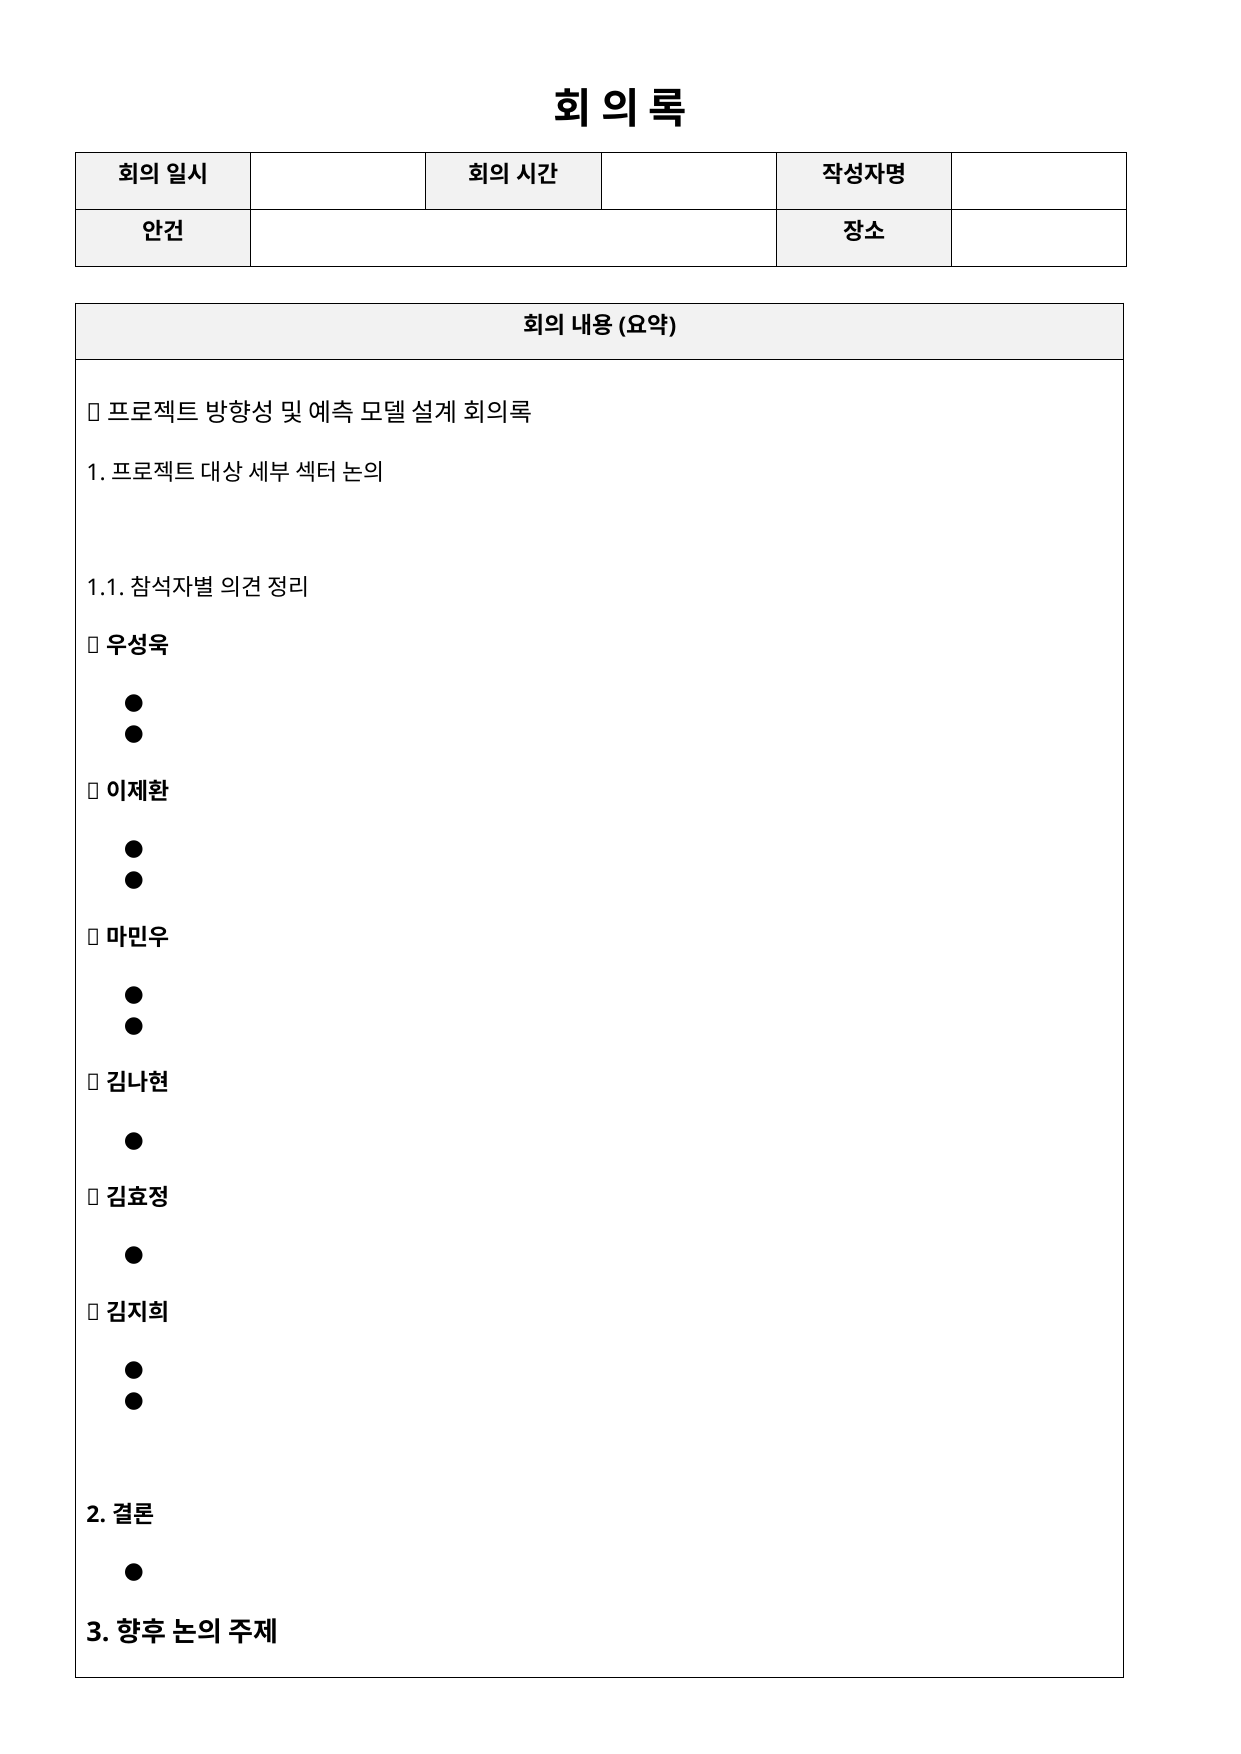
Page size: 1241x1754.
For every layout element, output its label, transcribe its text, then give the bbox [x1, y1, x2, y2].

table_cell [251, 210, 776, 266]
table_header [251, 153, 425, 209]
table_cell 장소 [777, 210, 951, 266]
table_header 회의 일시 [76, 153, 250, 209]
table_cell 안건 [76, 210, 250, 266]
table_header [602, 153, 776, 209]
table_header 회의 시간 [426, 153, 601, 209]
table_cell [76, 360, 1123, 1677]
table_header [952, 153, 1126, 209]
table_header 회의 내용 (요약) [76, 304, 1123, 359]
table_cell [952, 210, 1126, 266]
table_header 작성자명 [777, 153, 951, 209]
text 회 의 록 [75, 75, 1165, 135]
